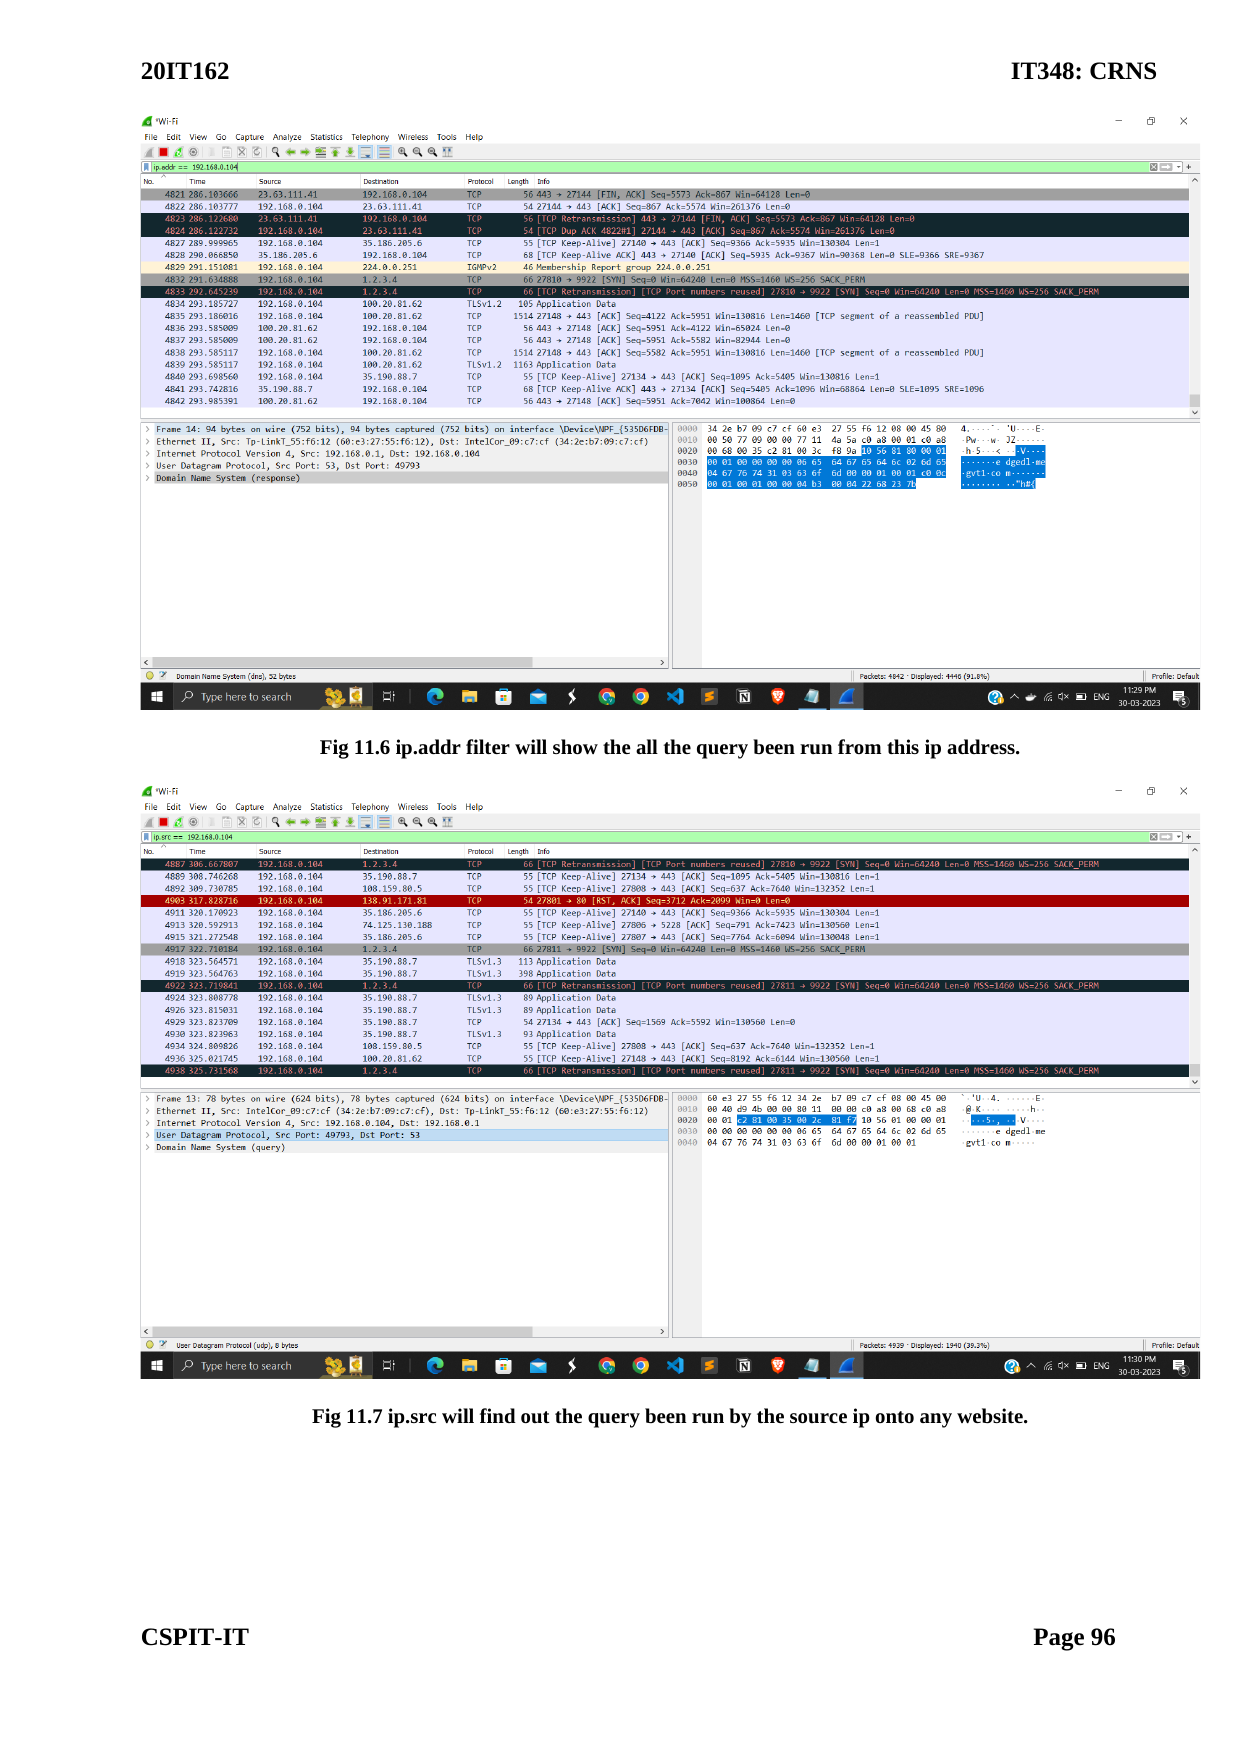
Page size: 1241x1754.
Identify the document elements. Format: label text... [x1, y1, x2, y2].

text Fig 11.7 ip.src will find out the query been run by the source ip onto any website. [141, 1404, 1200, 1428]
text Fig 11.6 ip.addr filter will show the all the query been run from this ip address. [141, 735, 1200, 759]
picture [140, 113, 1200, 710]
picture [140, 783, 1200, 1379]
